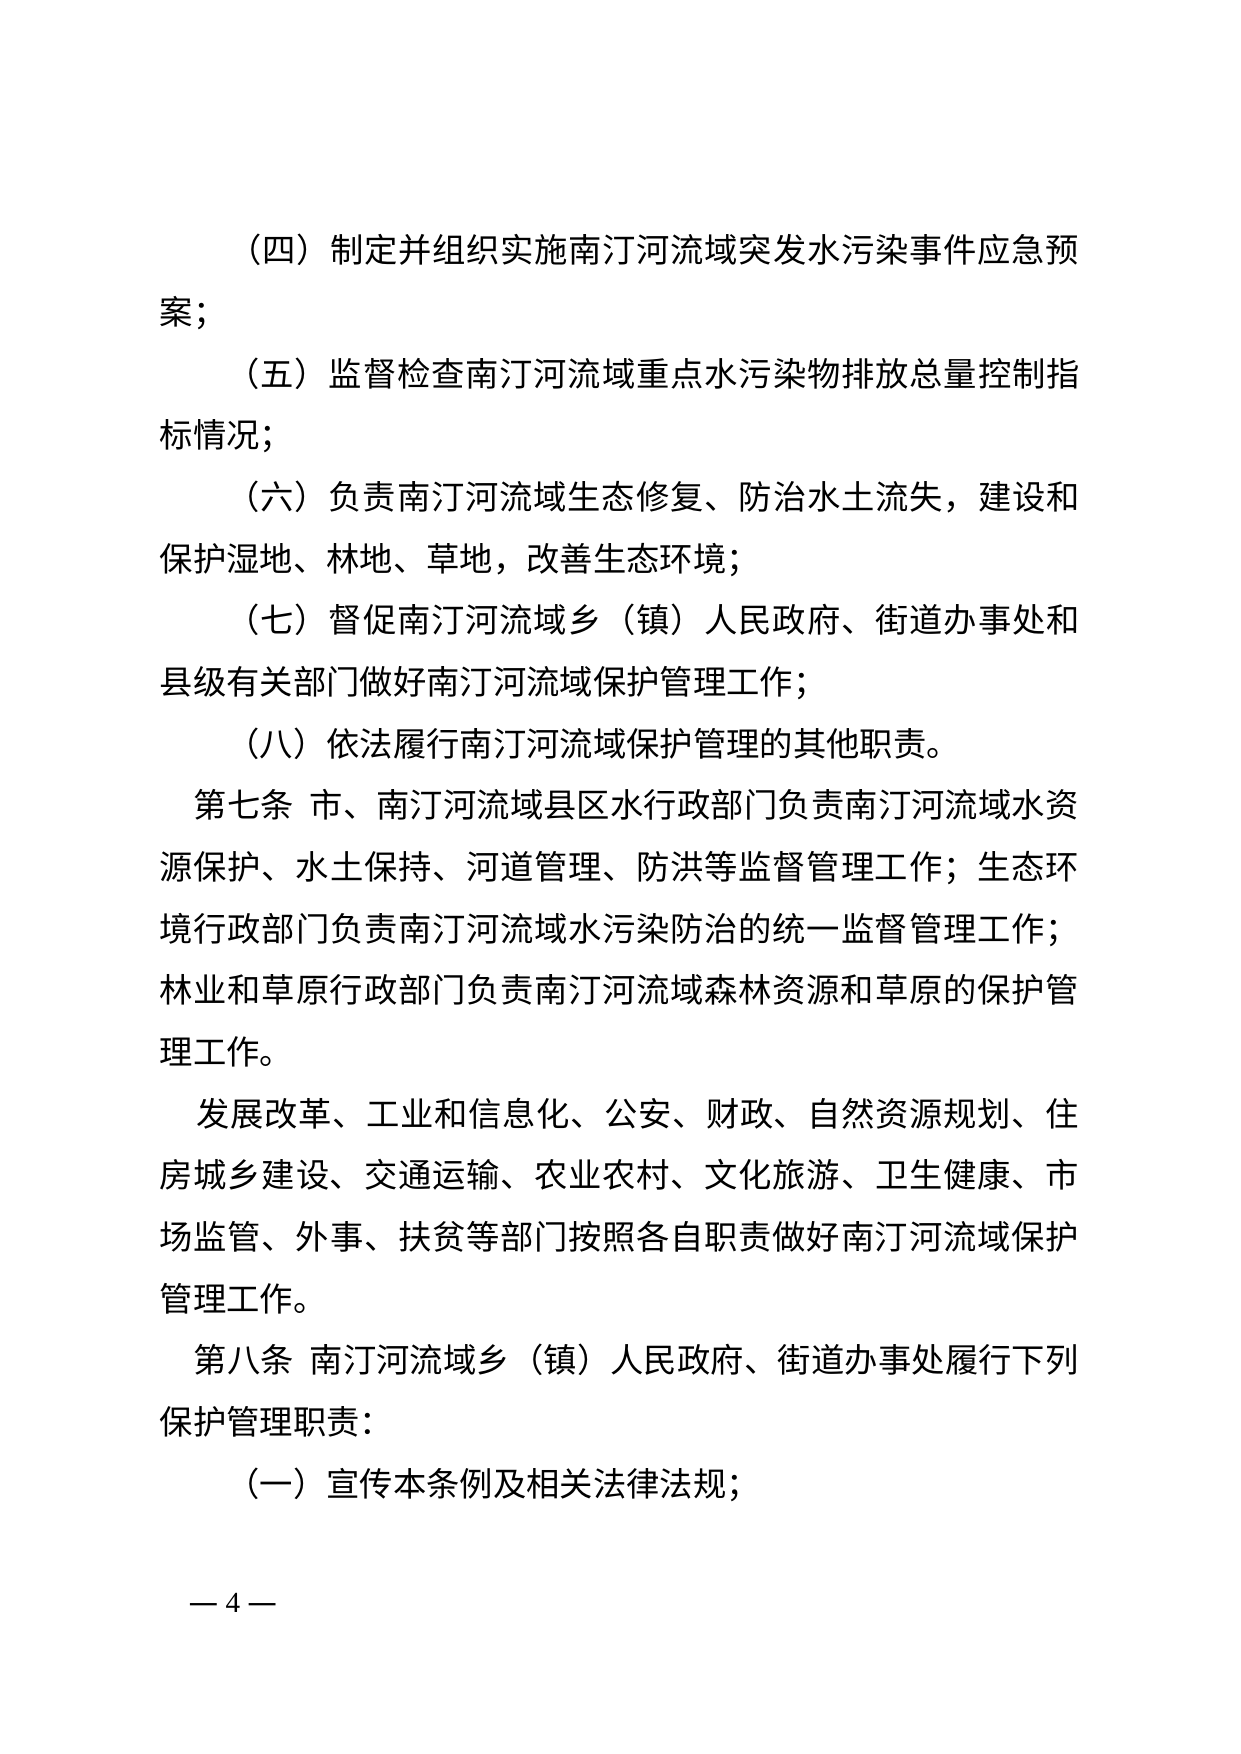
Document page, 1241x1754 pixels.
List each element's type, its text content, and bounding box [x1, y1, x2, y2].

text （六）负责南汀河流域生态修复、防治水土流失，建设和保护湿地、林地、草地，改善生态环境； [159, 460, 1081, 584]
text 第八条 南汀河流域乡（镇）人民政府、街道办事处履行下列保护管理职责： [159, 1324, 1081, 1447]
text 发展改革、工业和信息化、公安、财政、自然资源规划、住房城乡建设、交通运输、农业农村、文化旅游、卫生健康、市场监管、外事、扶贫等部门按照各自职责做好南汀河流域保护管理工作。 [159, 1077, 1081, 1324]
text （一）宣传本条例及相关法律法规； [159, 1447, 1081, 1509]
text （八）依法履行南汀河流域保护管理的其他职责。 [159, 707, 1081, 769]
text 第七条 市、南汀河流域县区水行政部门负责南汀河流域水资源保护、水土保持、河道管理、防洪等监督管理工作；生态环境行政部门负责南汀河流域水污染防治的统一监督管理工作；林业和草原行政部门负责南汀河流域森林资源和草原的保护管理工作。 [159, 769, 1081, 1077]
text （七）督促南汀河流域乡（镇）人民政府、街道办事处和县级有关部门做好南汀河流域保护管理工作； [159, 584, 1081, 707]
text （四）制定并组织实施南汀河流域突发水污染事件应急预案； [159, 214, 1081, 337]
text （五）监督检查南汀河流域重点水污染物排放总量控制指标情况； [159, 337, 1081, 460]
